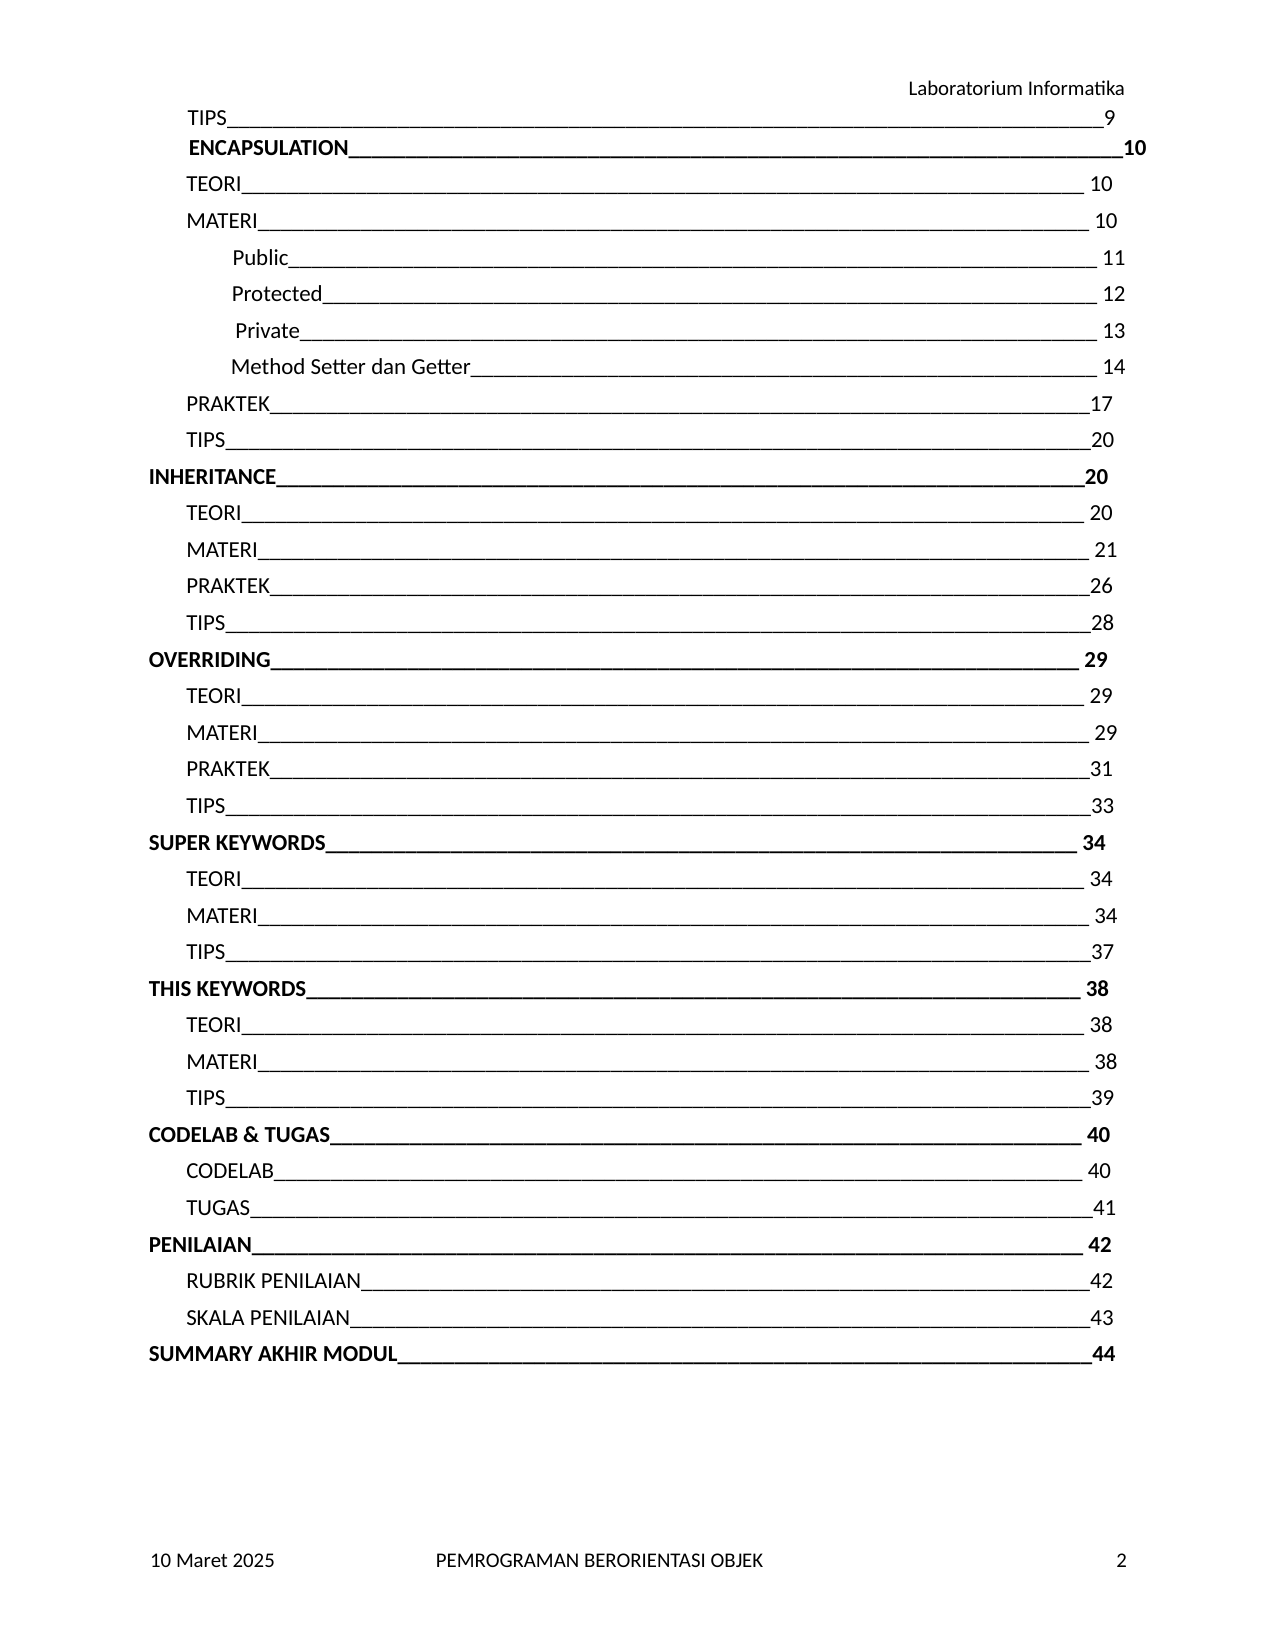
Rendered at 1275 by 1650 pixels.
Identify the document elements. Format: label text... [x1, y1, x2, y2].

text PENILAIAN_________________________________________________________________________ 42 [148, 1230, 1174, 1258]
text TIPS____________________________________________________________________________20 [186, 425, 1125, 453]
text PRAKTEK________________________________________________________________________17 [186, 389, 1125, 417]
text MATERI_________________________________________________________________________ 34 [186, 901, 1125, 929]
text TIPS____________________________________________________________________________39 [186, 1083, 1125, 1112]
text TEORI__________________________________________________________________________ 10 [186, 169, 1125, 197]
text CODELAB & TUGAS__________________________________________________________________ 40 [148, 1120, 1174, 1148]
text TIPS____________________________________________________________________________28 [186, 608, 1125, 636]
text CODELAB_______________________________________________________________________ 40 [186, 1157, 1125, 1185]
text OVERRIDING_______________________________________________________________________ 29 [148, 645, 1174, 673]
text MATERI_________________________________________________________________________ 21 [186, 535, 1125, 563]
text TEORI__________________________________________________________________________ 29 [186, 681, 1125, 709]
text Private______________________________________________________________________ 13 [150, 316, 1127, 344]
text PRAKTEK________________________________________________________________________26 [186, 572, 1125, 600]
text SKALA PENILAIAN_________________________________________________________________43 [186, 1303, 1125, 1331]
text Public_______________________________________________________________________ 11 [150, 243, 1127, 271]
text MATERI_________________________________________________________________________ 10 [186, 206, 1125, 234]
text SUPER KEYWORDS__________________________________________________________________ 34 [148, 828, 1174, 856]
text TEORI__________________________________________________________________________ 20 [186, 498, 1125, 527]
text RUBRIK PENILAIAN________________________________________________________________42 [186, 1266, 1125, 1294]
text Protected____________________________________________________________________ 12 [150, 279, 1127, 307]
text MATERI_________________________________________________________________________ 29 [186, 718, 1125, 746]
text TEORI__________________________________________________________________________ 38 [186, 1010, 1125, 1038]
text TIPS____________________________________________________________________________33 [186, 791, 1125, 819]
text THIS KEYWORDS____________________________________________________________________ 38 [148, 974, 1174, 1002]
text TIPS_____________________________________________________________________________9 ENCAPSULATION____________________________________________________________________10 [187, 103, 1174, 161]
text TIPS____________________________________________________________________________37 [186, 937, 1125, 965]
text MATERI_________________________________________________________________________ 38 [186, 1047, 1125, 1075]
text PRAKTEK________________________________________________________________________31 [186, 754, 1125, 782]
text INHERITANCE_______________________________________________________________________20 [148, 462, 1174, 490]
text Method Setter dan Getter_______________________________________________________ 14 [150, 352, 1127, 380]
text TUGAS__________________________________________________________________________41 [186, 1193, 1125, 1221]
text TEORI__________________________________________________________________________ 34 [186, 864, 1125, 892]
text SUMMARY AKHIR MODUL_____________________________________________________________44 [148, 1339, 1174, 1367]
